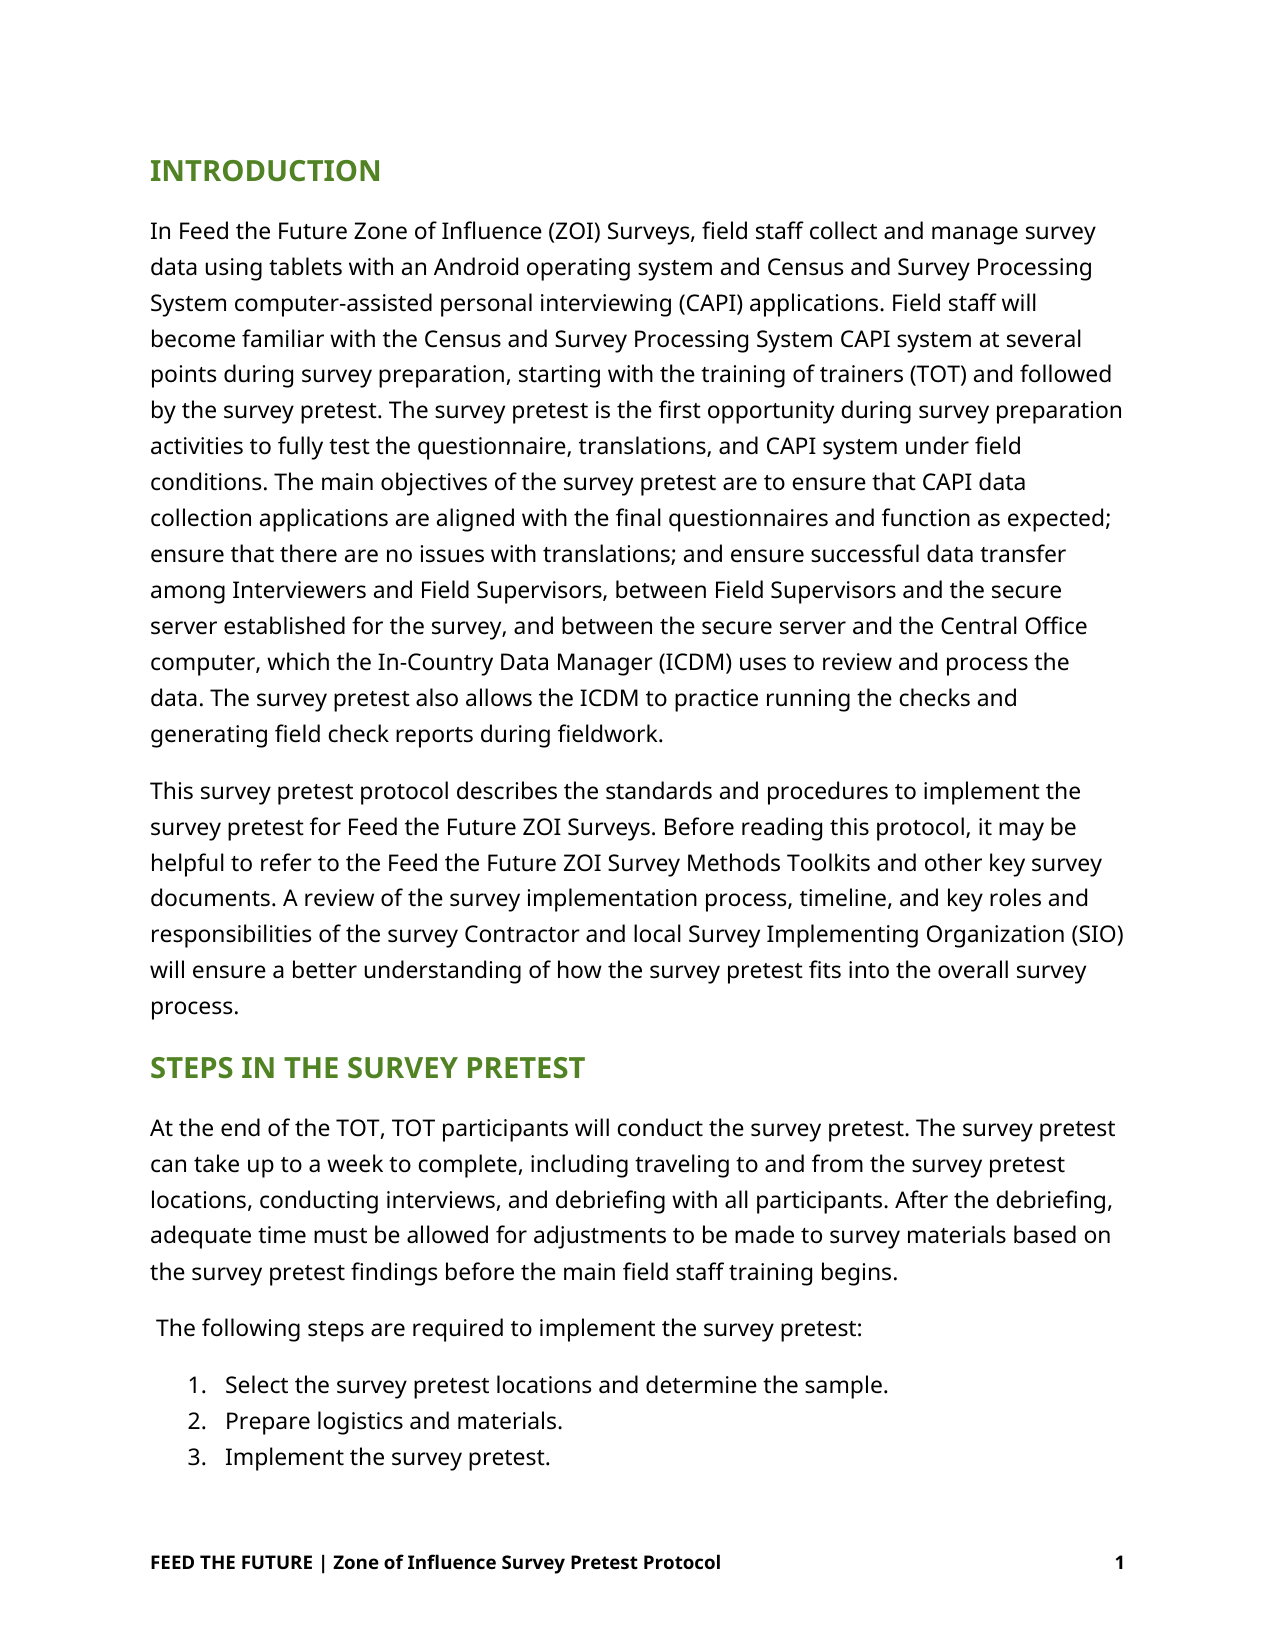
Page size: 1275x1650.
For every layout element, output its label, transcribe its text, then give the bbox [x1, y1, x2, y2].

text At the end of the TOT, TOT participants will conduct the survey pretest. The survey pretest can take up to a week to complete, including traveling to and from the survey pretest locations, conducting interviews, and debriefing with all participants. After the debriefing, adequate time must be allowed for adjustments to be made to survey materials based on the survey pretest findings before the main field staff training begins. [150, 1112, 1125, 1287]
text This survey pretest protocol describes the standards and procedures to implement the survey pretest for Feed the Future ZOI Surveys. Before reading this protocol, it may be helpful to refer to the Feed the Future ZOI Survey Methods Toolkits and other key survey documents. A review of the survey implementation process, timeline, and key roles and responsibilities of the survey Contractor and local Survey Implementing Organization (SIO) will ensure a better understanding of how the survey pretest fits into the overall survey process. [150, 774, 1125, 1021]
subtitle Introduction [150, 150, 1125, 190]
list Implement the survey pretest. [187, 1441, 1125, 1472]
subtitle Steps in the survey pretest [150, 1047, 1125, 1087]
text The following steps are required to implement the survey pretest: [150, 1312, 1125, 1343]
text In Feed the Future Zone of Influence (ZOI) Surveys, field staff collect and manage survey data using tablets with an Android operating system and Census and Survey Processing System computer-assisted personal interviewing (CAPI) applications. Field staff will become familiar with the Census and Survey Processing System CAPI system at several points during survey preparation, starting with the training of trainers (TOT) and followed by the survey pretest. The survey pretest is the first opportunity during survey preparation activities to fully test the questionnaire, translations, and CAPI system under field conditions. The main objectives of the survey pretest are to ensure that CAPI data collection applications are aligned with the final questionnaires and function as expected; ensure that there are no issues with translations; and ensure successful data transfer among Interviewers and Field Supervisors, between Field Supervisors and the secure server established for the survey, and between the secure server and the Central Office computer, which the In-Country Data Manager (ICDM) uses to review and process the data. The survey pretest also allows the ICDM to practice running the checks and generating field check reports during fieldwork. [150, 215, 1125, 749]
list Prepare logistics and materials. [187, 1405, 1125, 1436]
list Select the survey pretest locations and determine the sample. [187, 1369, 1125, 1400]
